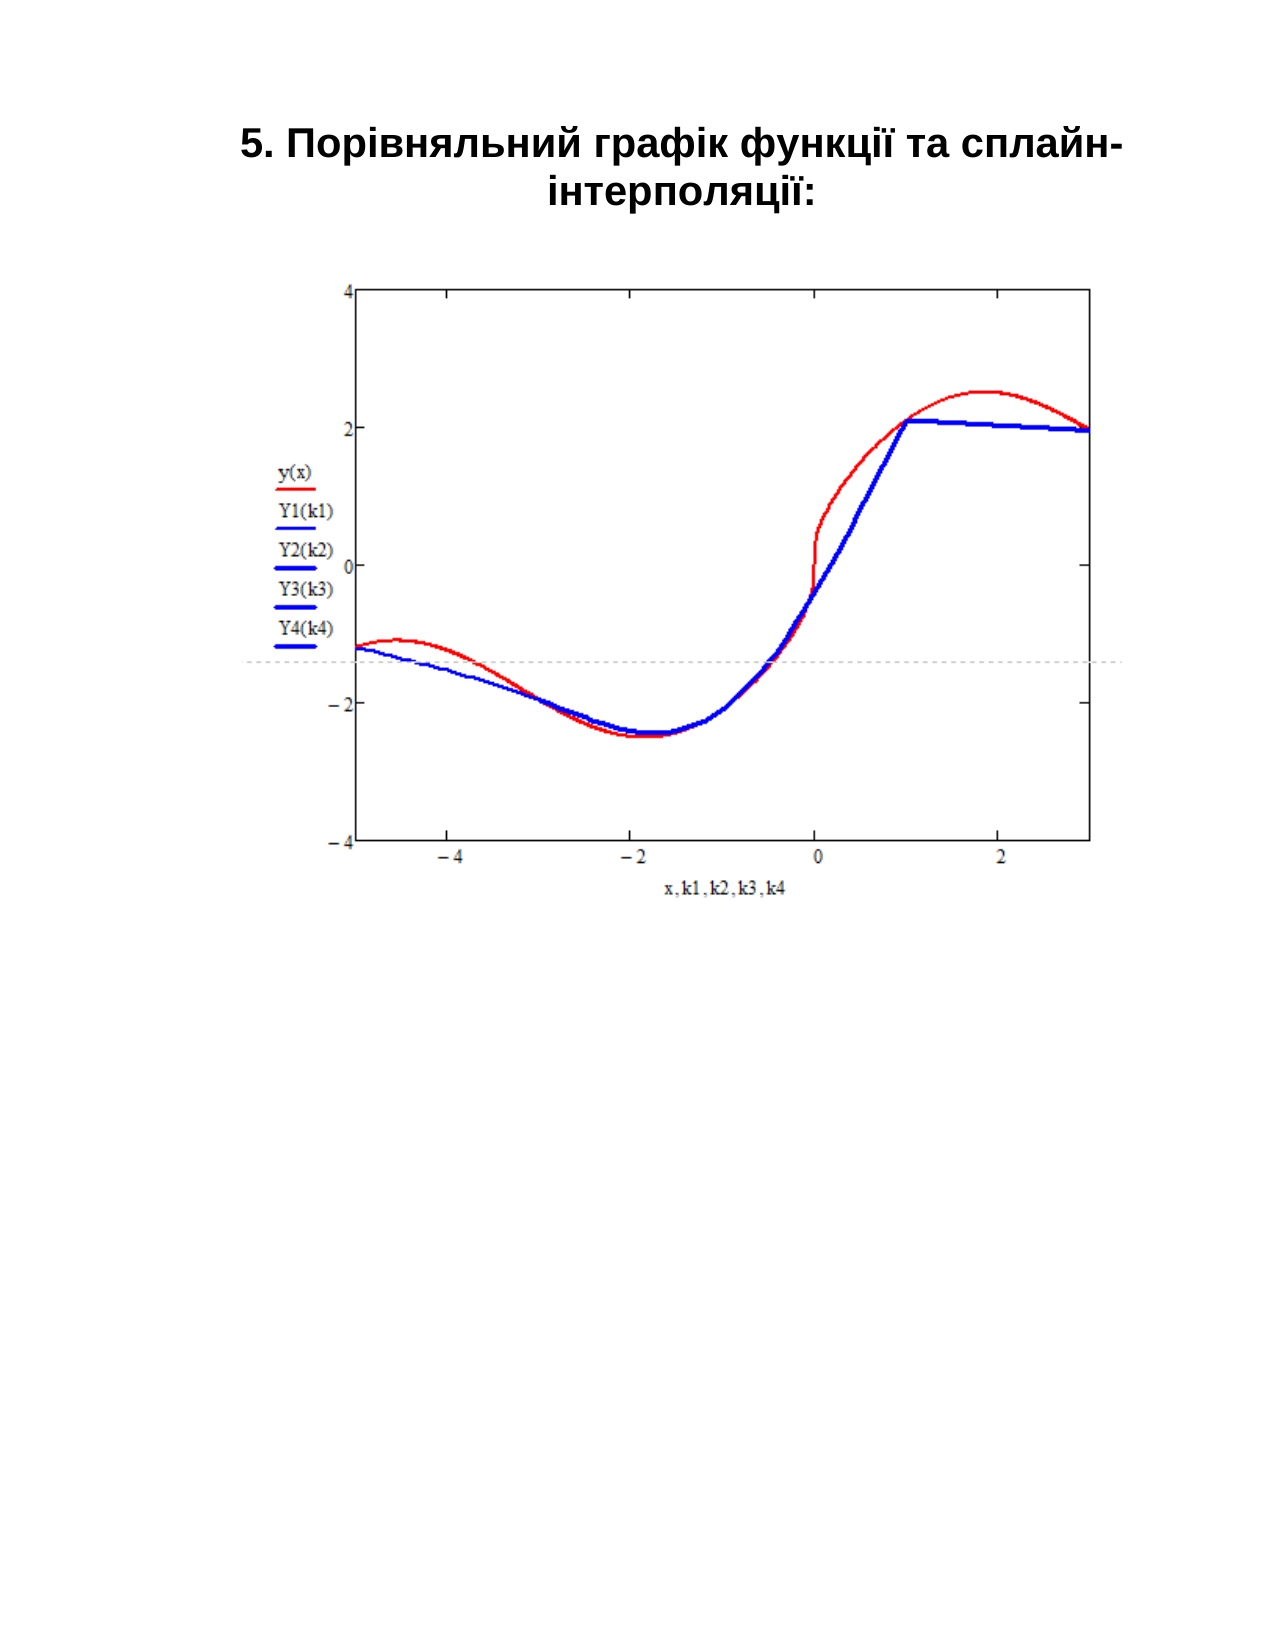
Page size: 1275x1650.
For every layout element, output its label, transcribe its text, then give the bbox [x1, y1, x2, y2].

text 5. Порівняльний графік функції та сплайн-інтерполяції: [177, 118, 1186, 214]
picture [242, 261, 1122, 923]
